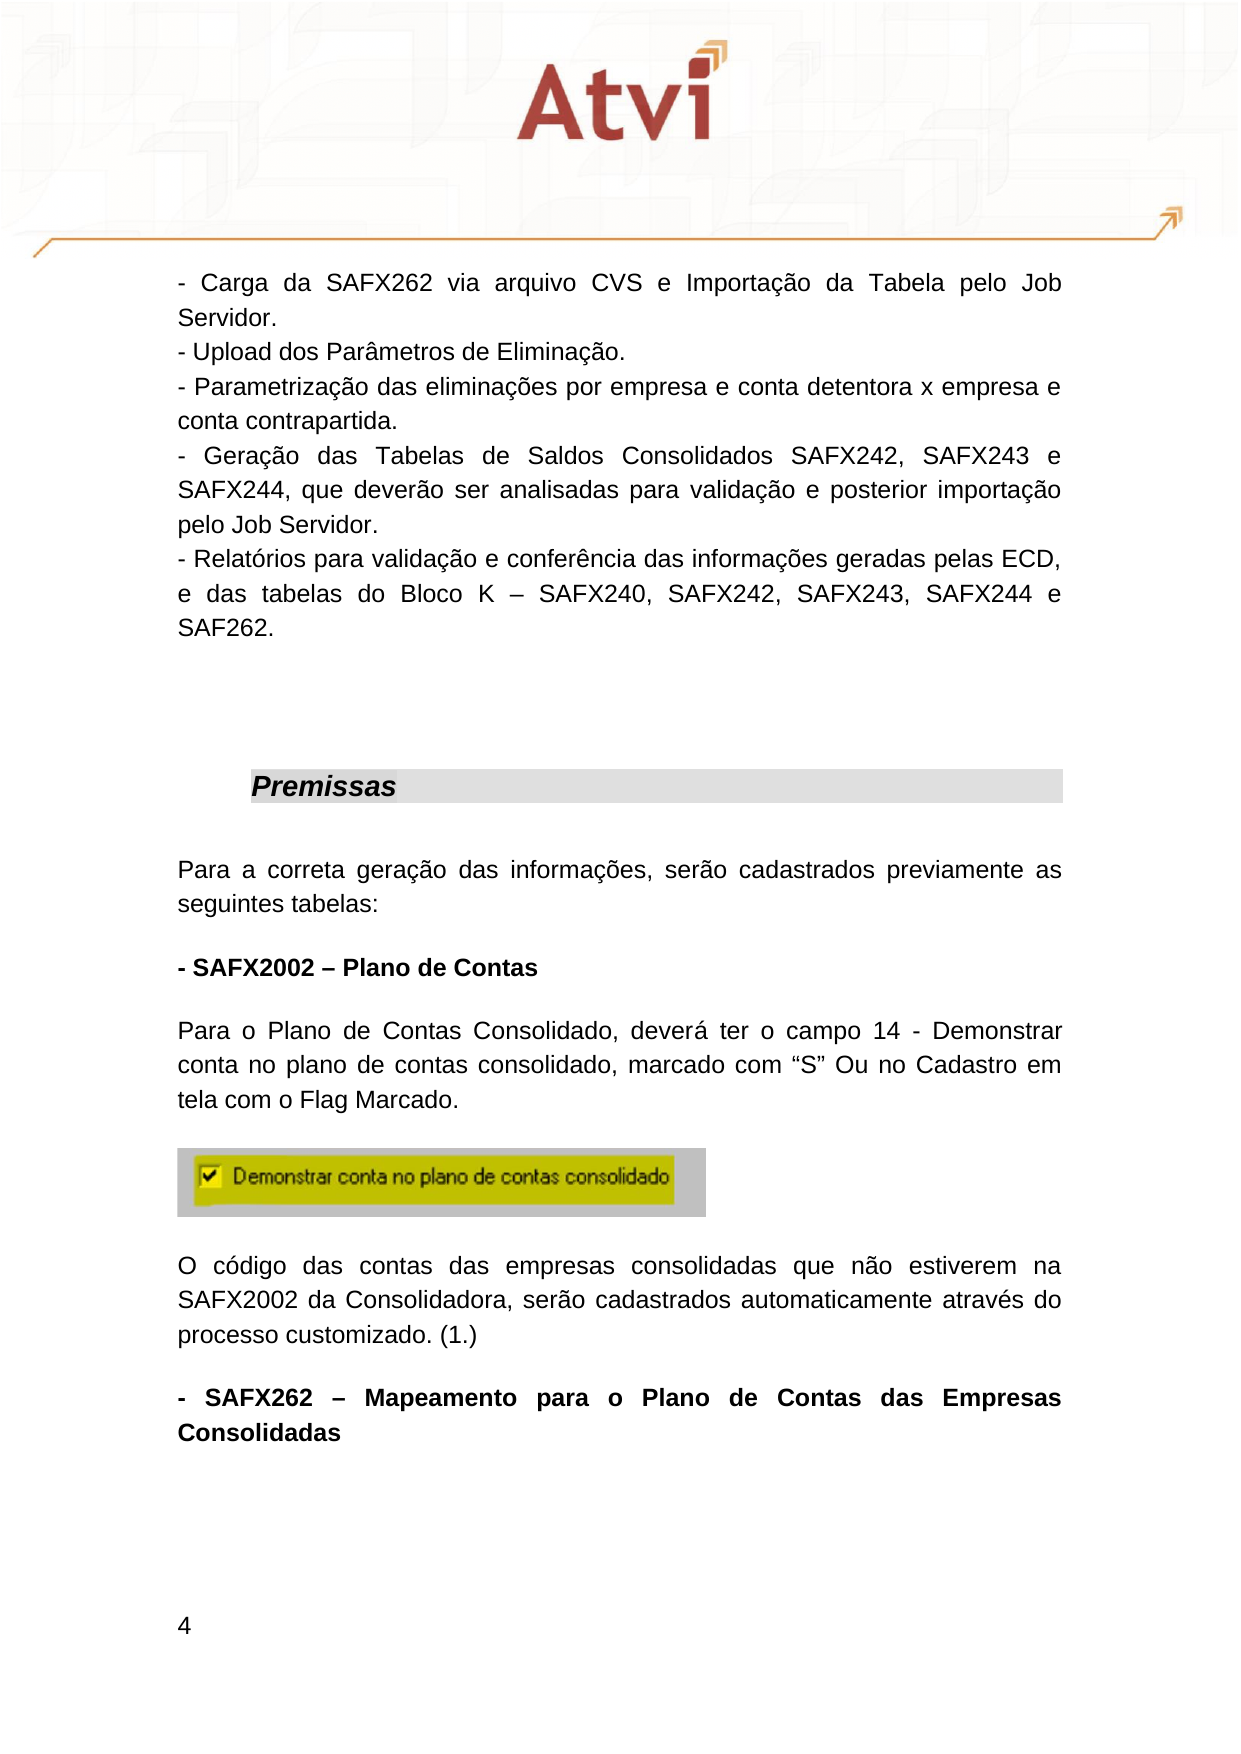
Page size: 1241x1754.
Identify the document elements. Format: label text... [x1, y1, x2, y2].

text O código das contas das empresas consolidadas que não estiverem na SAFX2002 da Consolidadora, serão cadastrados automaticamente através do processo customizado. (1.) [177, 1251, 1063, 1348]
text Para o Plano de Contas Consolidado, deverá ter o campo 14 - Demonstrar conta no plano de contas consolidado, marcado com “S” Ou no Cadastro em tela com o Flag Marcado. [177, 1016, 1063, 1113]
text - SAFX2002 – Plano de Contas [177, 953, 1063, 981]
text Para a correta geração das informações, serão cadastrados previamente as seguintes tabelas: [177, 855, 1063, 918]
text - Upload dos Parâmetros de Eliminação. [177, 337, 1063, 366]
text - Relatórios para validação e conferência das informações geradas pelas ECD, e das tabelas do Bloco K – SAFX240, SAFX242, SAFX243, SAFX244 e SAF262. [177, 544, 1063, 642]
text - Geração das Tabelas de Saldos Consolidados SAFX242, SAFX243 e SAFX244, que deverão ser analisadas para validação e posterior importação pelo Job Servidor. [177, 441, 1063, 538]
text - Parametrização das eliminações por empresa e conta detentora x empresa e conta contrapartida. [177, 372, 1063, 435]
subtitle Premissas [251, 769, 1063, 803]
picture [177, 1148, 706, 1217]
text - SAFX262 – Mapeamento para o Plano de Contas das Empresas Consolidadas [177, 1383, 1063, 1447]
picture [0, 1, 1236, 258]
text - Carga da SAFX262 via arquivo CVS e Importação da Tabela pelo Job Servidor. [177, 258, 1063, 331]
